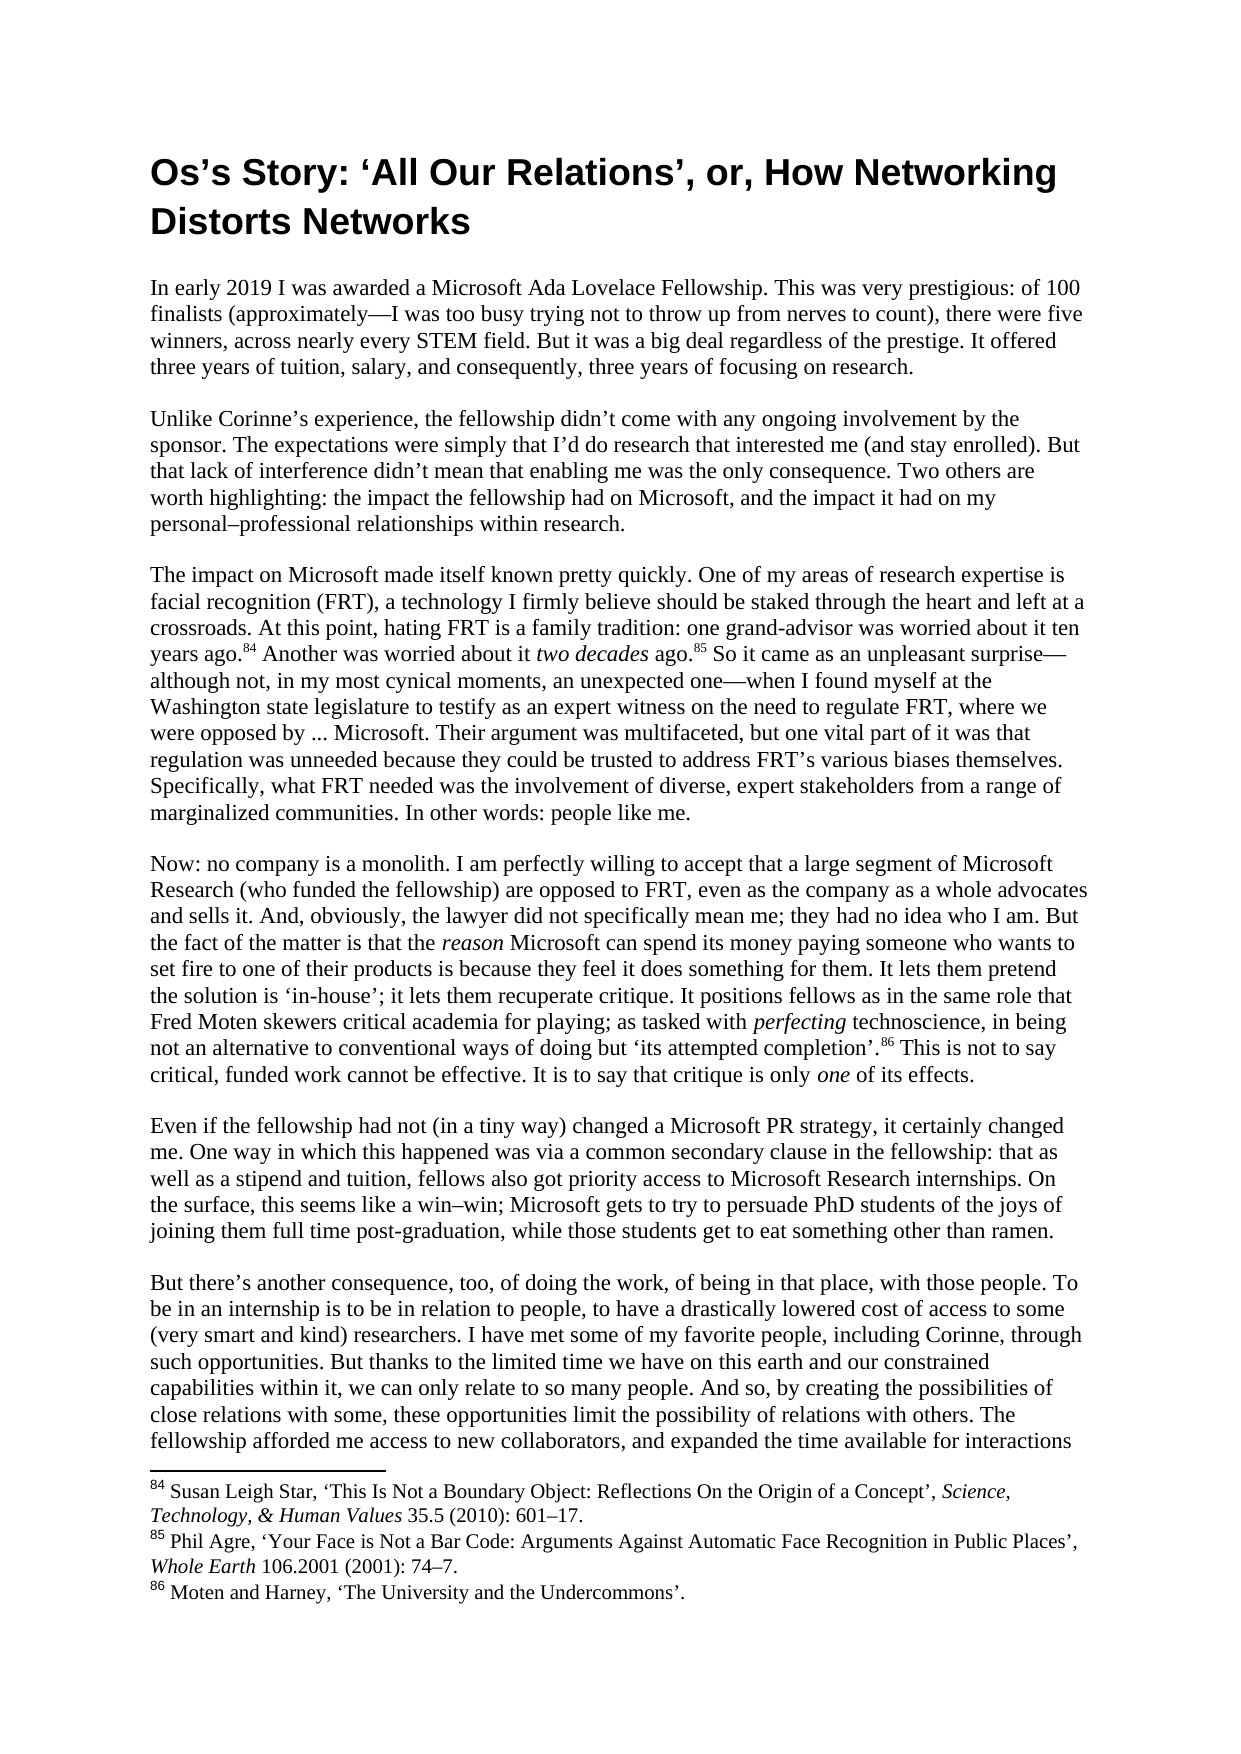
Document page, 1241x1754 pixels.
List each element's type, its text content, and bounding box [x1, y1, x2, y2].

subtitle Os’s Story: ‘All Our Relations’, or, How Networking Distorts Networks [150, 150, 1090, 243]
text The impact on Microsoft made itself known pretty quickly. One of my areas of research expertise is facial recognition (FRT), a technology I firmly believe should be staked through the heart and left at a crossroads. At this point, hating FRT is a family tradition: one grand-advisor was worried about it ten years ago. Another was worried about it two decades ago. So it came as an unpleasant surprise—although not, in my most cynical moments, an unexpected one—when I found myself at the Washington state legislature to testify as an expert witness on the need to regulate FRT, where we were opposed by ... Microsoft. Their argument was multifaceted, but one vital part of it was that regulation was unneeded because they could be trusted to address FRT’s various biases themselves. Specifically, what FRT needed was the involvement of diverse, expert stakeholders from a range of marginalized communities. In other words: people like me. [150, 561, 1090, 825]
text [150, 1269, 1090, 1453]
text Unlike Corinne’s experience, the fellowship didn’t come with any ongoing involvement by the sponsor. The expectations were simply that I’d do research that interested me (and stay enrolled). But that lack of interference didn’t mean that enabling me was the only consequence. Two others are worth highlighting: the impact the fellowship had on Microsoft, and the impact it had on my personal–professional relationships within research. [150, 404, 1090, 536]
text Now: no company is a monolith. I am perfectly willing to accept that a large segment of Microsoft Research (who funded the fellowship) are opposed to FRT, even as the company as a whole advocates and sells it. And, obviously, the lawyer did not specifically mean me; they had no idea who I am. But the fact of the matter is that the reason Microsoft can spend its money paying someone who wants to set fire to one of their products is because they feel it does something for them. It lets them pretend the solution is ‘in-house’; it lets them recuperate critique. It positions fellows as in the same role that Fred Moten skewers critical academia for playing; as tasked with perfecting technoscience, in being not an alternative to conventional ways of doing but ‘its attempted completion’. This is not to say critical, funded work cannot be effective. It is to say that critique is only one of its effects. [150, 850, 1090, 1087]
text Even if the fellowship had not (in a tiny way) changed a Microsoft PR strategy, it certainly changed me. One way in which this happened was via a common secondary clause in the fellowship: that as well as a stipend and tuition, fellows also got priority access to Microsoft Research internships. On the surface, this seems like a win–win; Microsoft gets to try to persuade PhD students of the joys of joining them full time post-graduation, while those students get to eat something other than ramen. [150, 1112, 1090, 1244]
text In early 2019 I was awarded a Microsoft Ada Lovelace Fellowship. This was very prestigious: of 100 finalists (approximately—I was too busy trying not to throw up from nerves to count), there were five winners, across nearly every STEM field. But it was a big deal regardless of the prestige. It offered three years of tuition, salary, and consequently, three years of focusing on research. [150, 274, 1090, 379]
